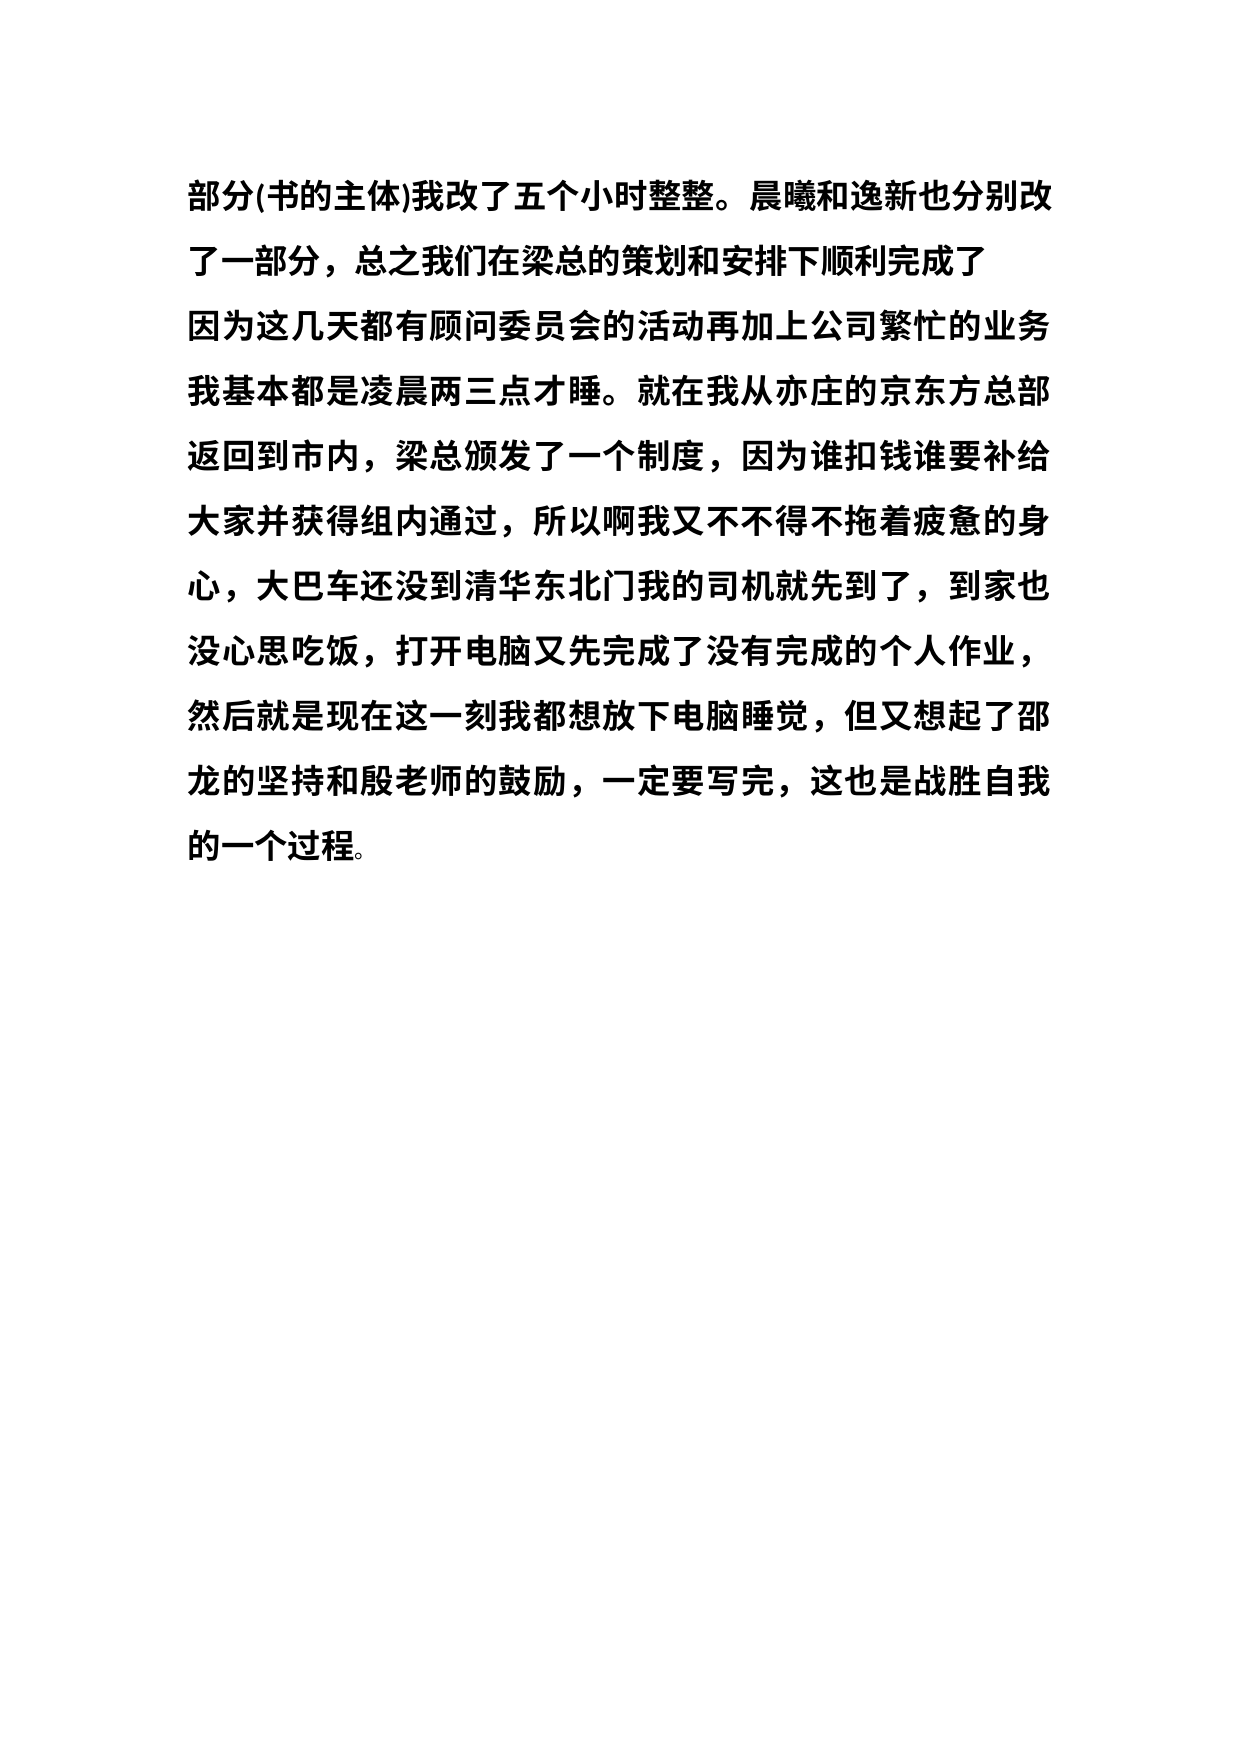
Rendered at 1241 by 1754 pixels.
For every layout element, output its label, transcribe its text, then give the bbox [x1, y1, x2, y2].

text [187, 162, 1053, 292]
text 因为这几天都有顾问委员会的活动再加上公司繁忙的业务，我基本都是凌晨两三点才睡。就在我从亦庄的京东方总部返回到市内，梁总颁发了一个制度，因为谁扣钱谁要补给大家并获得组内通过，所以啊我又不不得不拖着疲惫的身心，大巴车还没到清华东北门我的司机就先到了，到家也没心思吃饭，打开电脑又先完成了没有完成的个人作业，然后就是现在这一刻我都想放下电脑睡觉，但又想起了邵龙的坚持和殷老师的鼓励，一定要写完，这也是战胜自我的一个过程。 [187, 292, 1053, 877]
